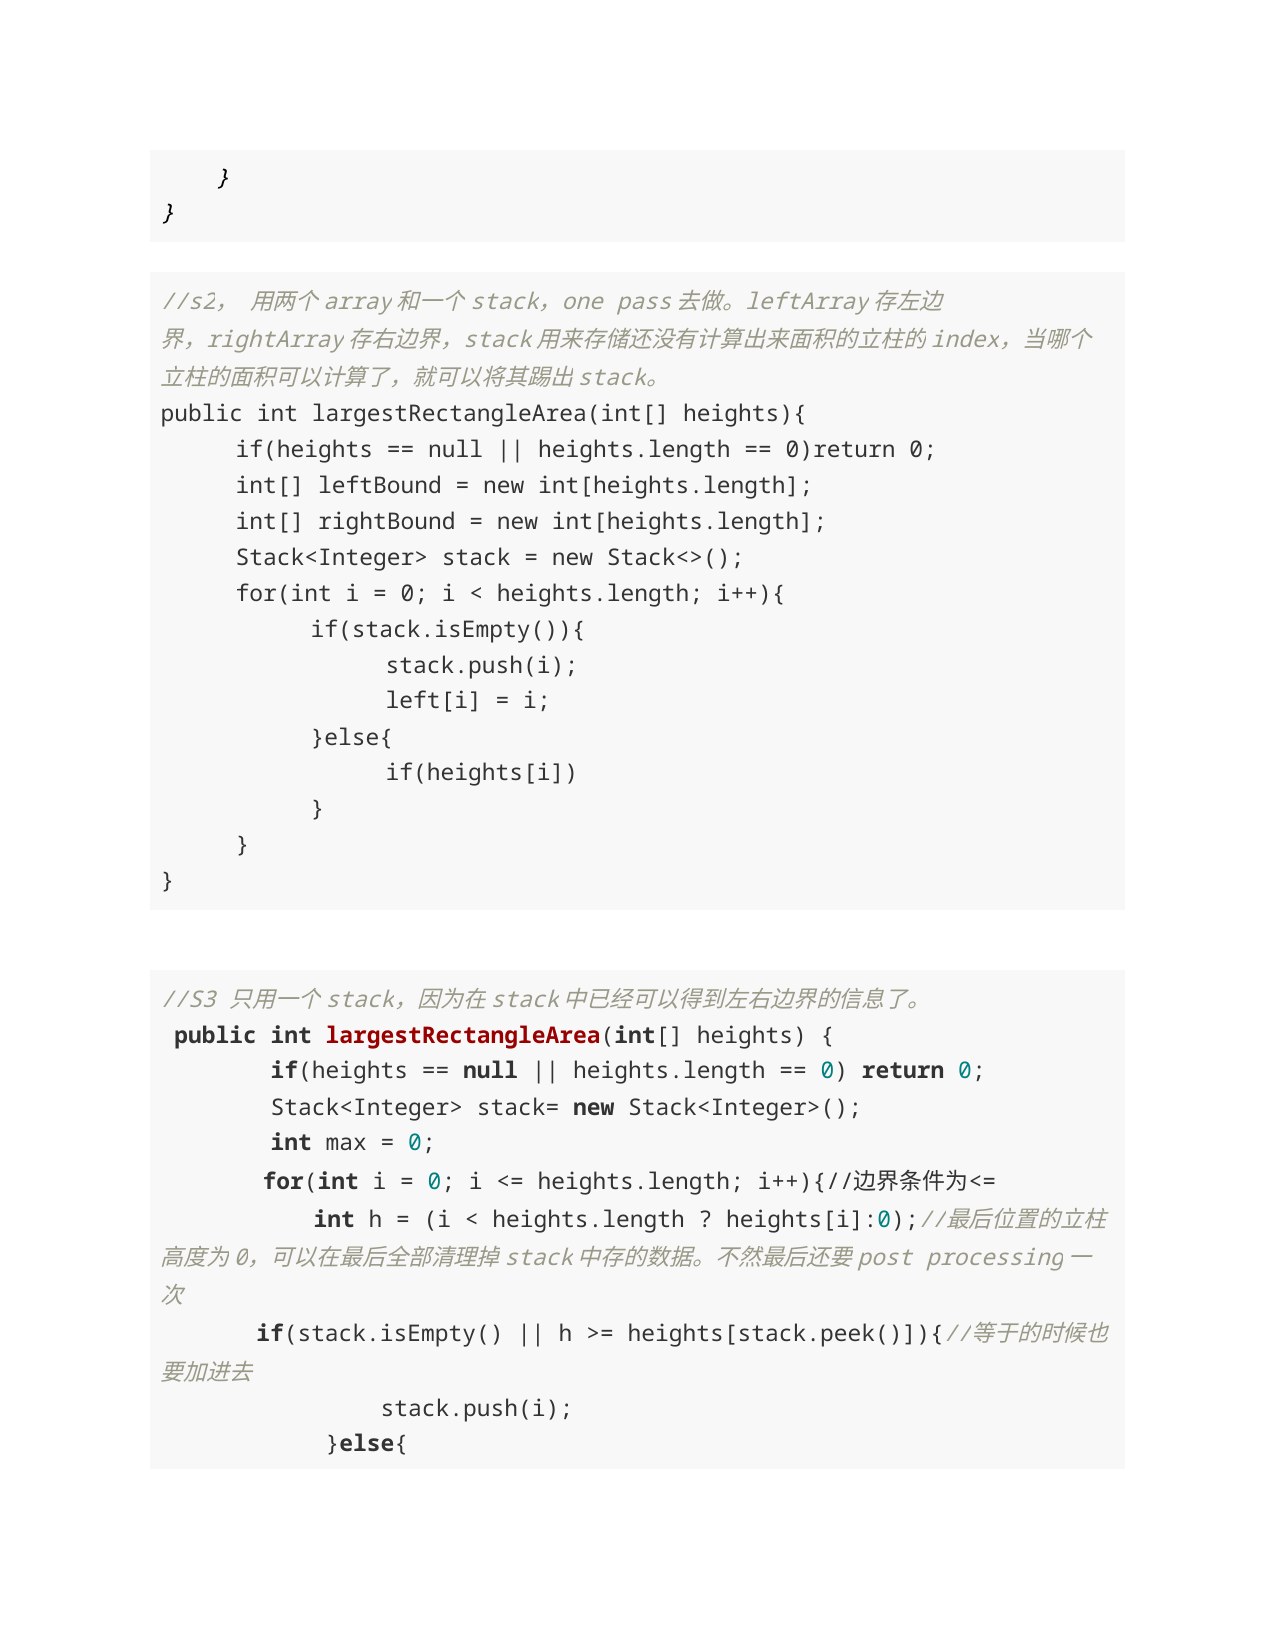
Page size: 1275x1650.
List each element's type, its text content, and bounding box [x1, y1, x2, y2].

table_header //s2， 用两个array和一个stack，one pass去做。leftArray存左边界，rightArray存右边界，stack用来存储还没有计算出来面积的立柱的index，当哪个立柱的面积可以计算了，就可以将其踢出stack。 public int largestRectangleArea(int[] heights){ if(heights == null || heights.length == 0)return 0; int[] leftBound = new int[heights.length]; int[] rightBound = new int[heights.length]; Stack<Integer> stack = new Stack<>(); for(int i = 0; i < heights.length; i++){ if(stack.isEmpty()){ stack.push(i); left[i] = i; }else{ if(heights[i]) } } } [150, 272, 1125, 910]
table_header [150, 970, 1125, 1469]
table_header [150, 150, 1125, 242]
